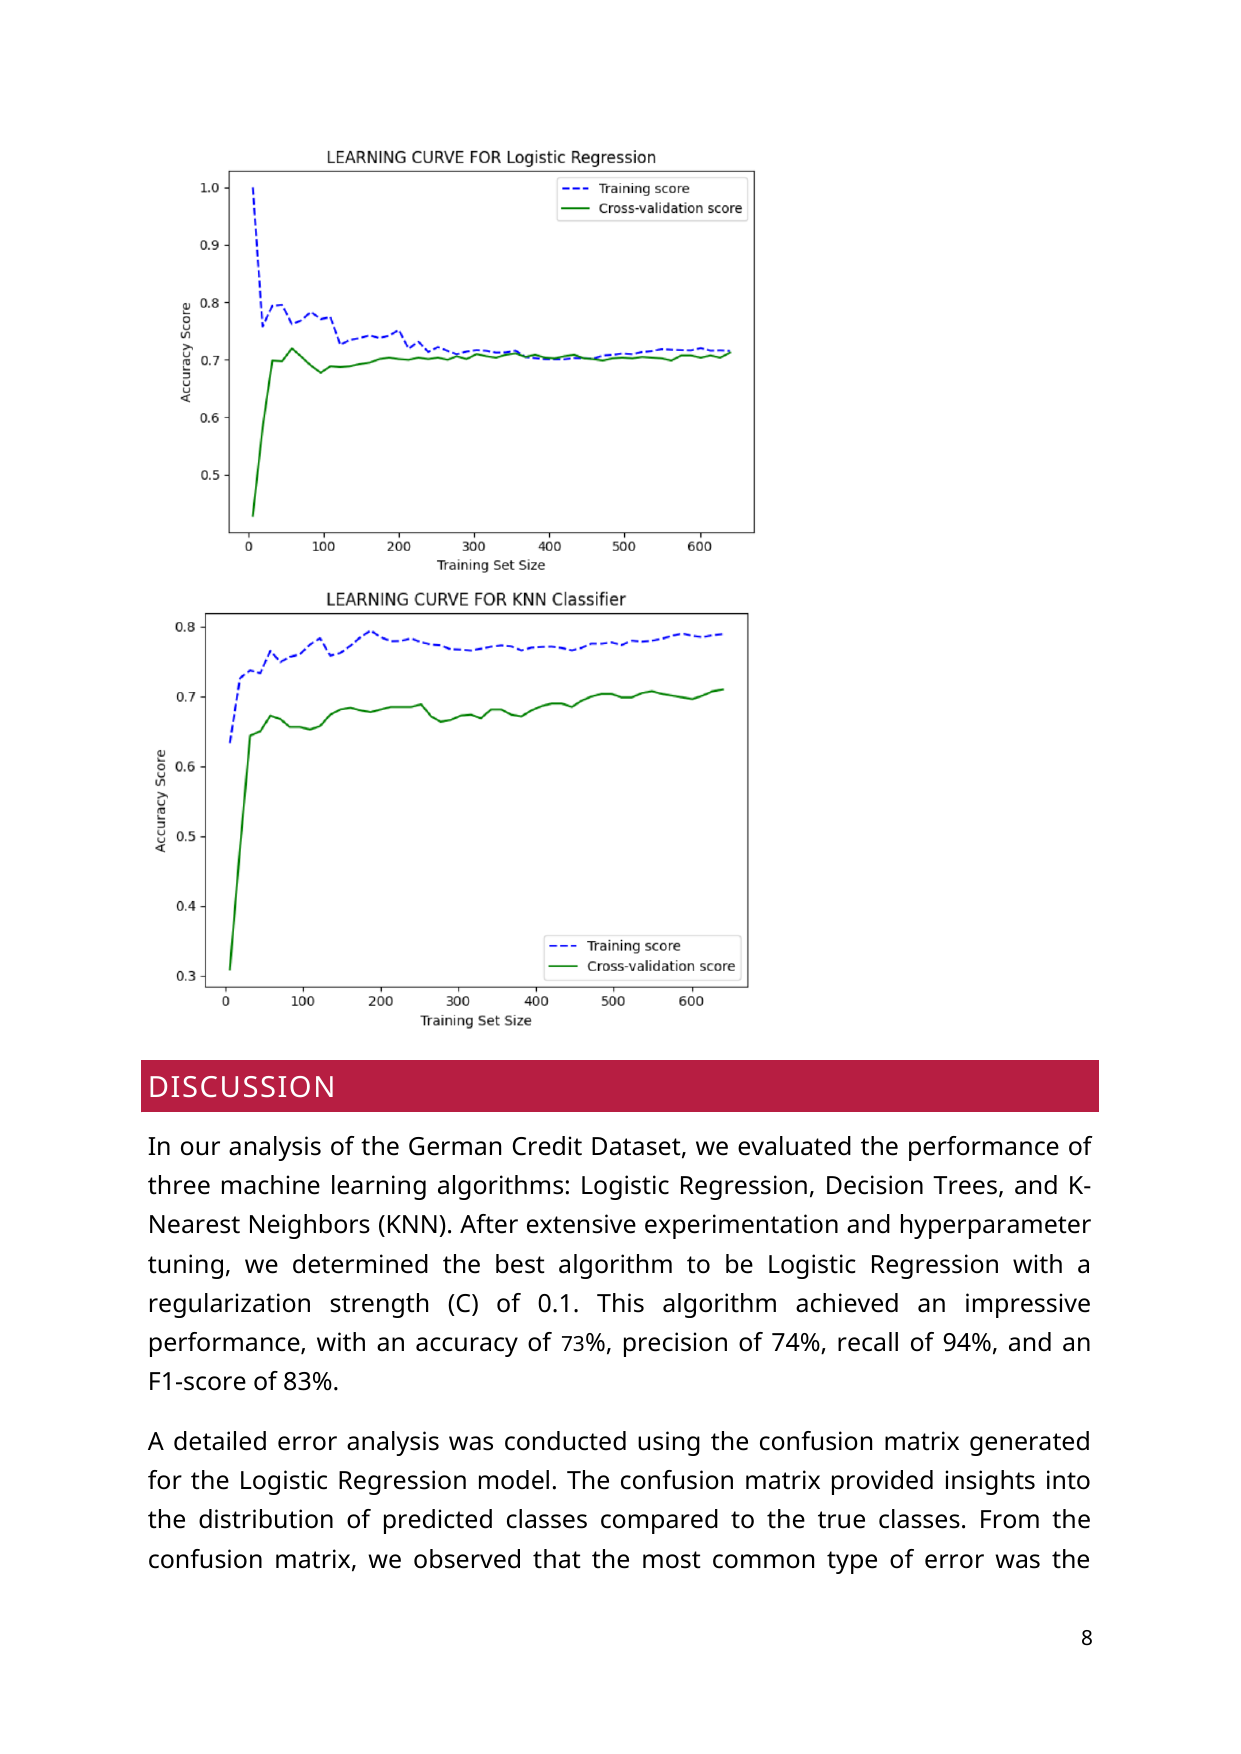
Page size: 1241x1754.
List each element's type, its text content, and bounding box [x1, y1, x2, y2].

picture [147, 147, 787, 578]
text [148, 1424, 1093, 1575]
text In our analysis of the German Credit Dataset, we evaluated the performance of three machine learning algorithms: Logistic Regression, Decision Trees, and K-Nearest Neighbors (KNN). After extensive experimentation and hyperparameter tuning, we determined the best algorithm to be Logistic Regression with a regularization strength (C) of 0.1. This algorithm achieved an impressive performance, with an accuracy of 73%, precision of 74%, recall of 94%, and an F1-score of 83%. [148, 1129, 1093, 1398]
picture [147, 581, 766, 1036]
subtitle DIscussIon [148, 1067, 1093, 1106]
